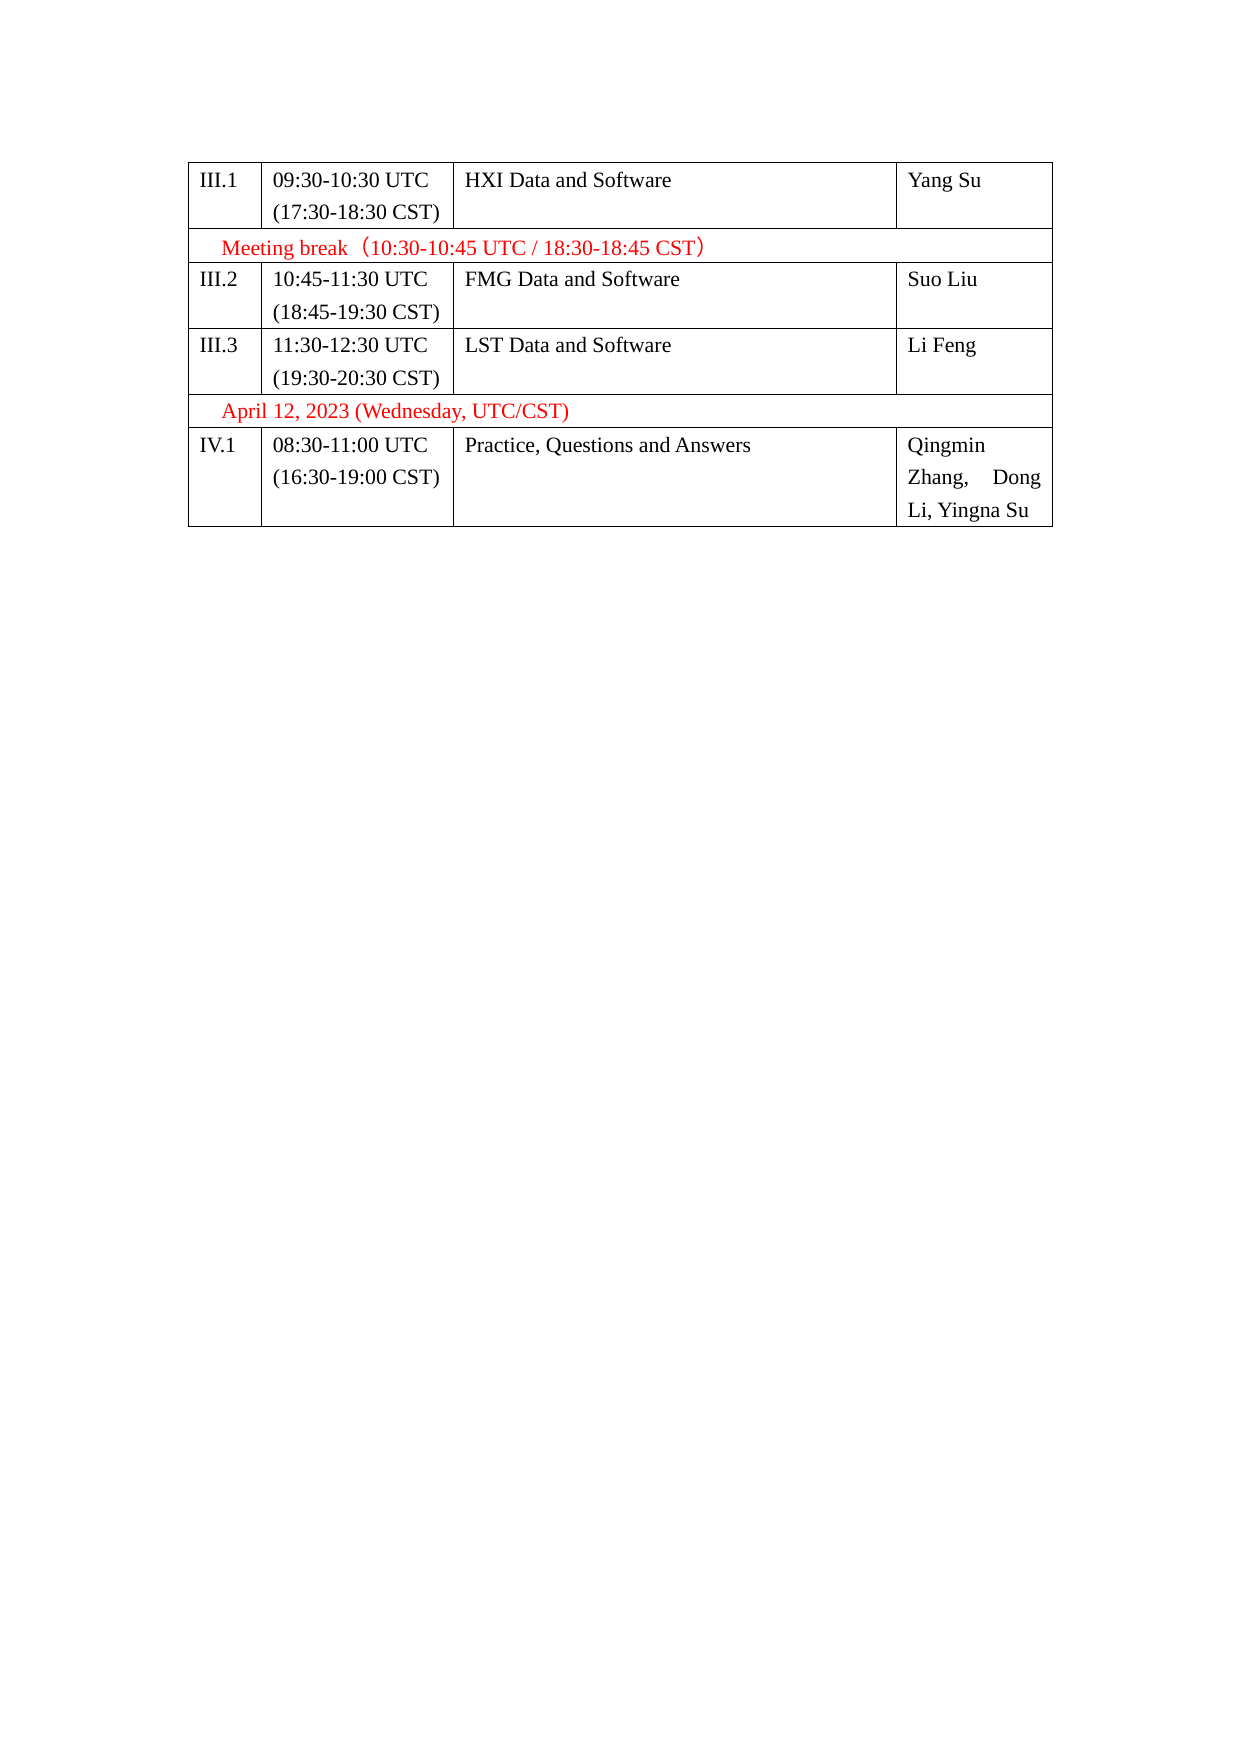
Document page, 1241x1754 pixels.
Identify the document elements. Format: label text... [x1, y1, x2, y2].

table_cell 09:30-10:30 UTC (17:30-18:30 CST) [262, 163, 453, 228]
table_cell 08:30-11:00 UTC (16:30-19:00 CST) [262, 428, 453, 526]
table_cell LST Data and Software [454, 329, 896, 394]
table_cell Qingmin Zhang, Dong Li, Yingna Su [897, 428, 1052, 526]
table_cell Li Feng [897, 329, 1052, 394]
table_cell FMG Data and Software [454, 263, 896, 328]
table_cell HXI Data and Software [454, 163, 896, 228]
table_cell Suo Liu [897, 263, 1052, 328]
table_cell III.2 [189, 263, 261, 328]
table_cell Meeting break（10:30-10:45 UTC / 18:30-18:45 CST） [189, 229, 1052, 262]
table_cell April 12, 2023 (Wednesday, UTC/CST) [189, 395, 1052, 427]
table_cell III.1 [189, 163, 261, 228]
table_cell III.3 [189, 329, 261, 394]
table_cell 11:30-12:30 UTC (19:30-20:30 CST) [262, 329, 453, 394]
table_cell Yang Su [897, 163, 1052, 228]
table_cell Practice, Questions and Answers [454, 428, 896, 526]
table_cell 10:45-11:30 UTC (18:45-19:30 CST) [262, 263, 453, 328]
table_cell IV.1 [189, 428, 261, 526]
